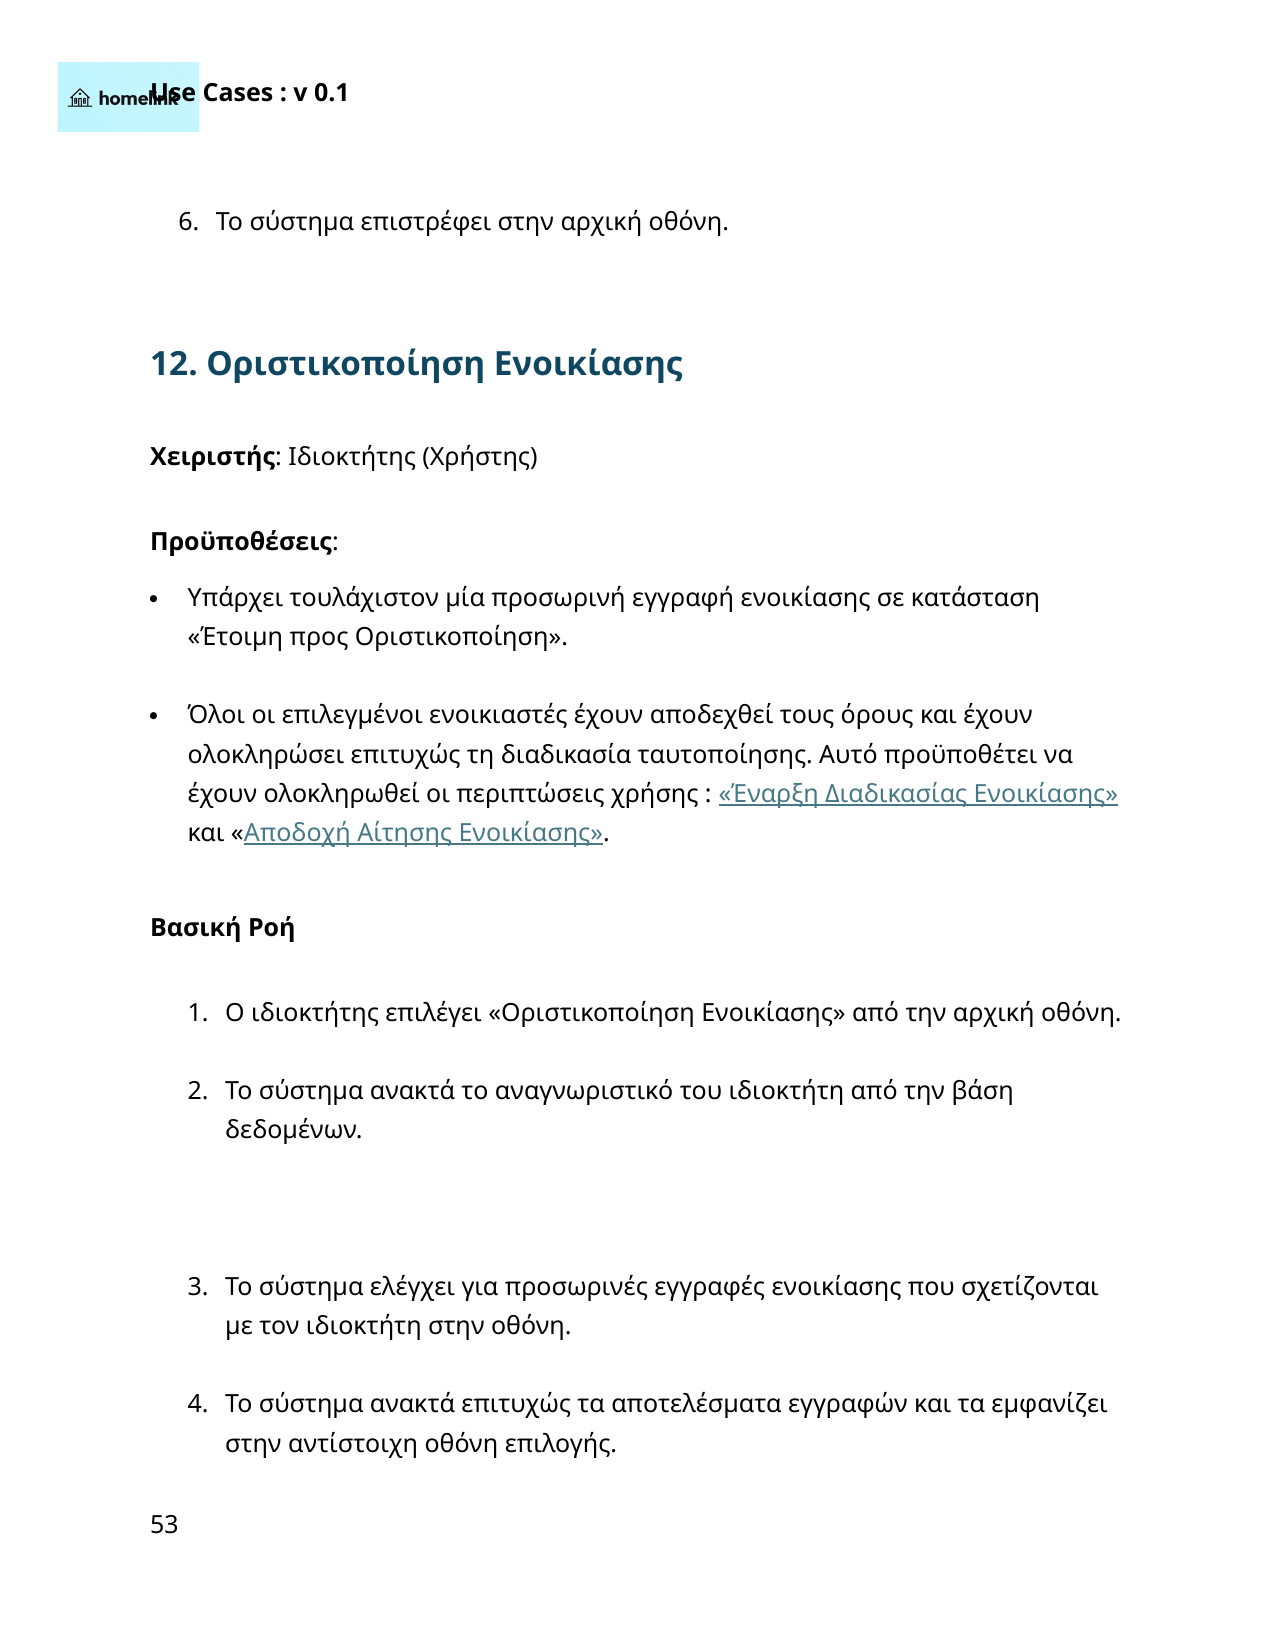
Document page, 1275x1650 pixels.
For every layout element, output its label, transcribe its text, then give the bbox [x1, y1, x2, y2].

list Υπάρχει τουλάχιστον μία προσωρινή εγγραφή ενοικίασης σε κατάσταση «Έτοιμη προς Οριστικοποίηση». [150, 580, 1125, 653]
list Το σύστημα επιστρέφει στην αρχική οθόνη. [178, 203, 1125, 237]
list Το σύστημα ανακτά επιτυχώς τα αποτελέσματα εγγραφών και τα εμφανίζει στην αντίστοιχη οθόνη επιλογής. [187, 1386, 1125, 1459]
text Προϋποθέσεις: [150, 524, 1125, 558]
list Ο ιδιοκτήτης επιλέγει «Οριστικοποίηση Ενοικίασης» από την αρχική οθόνη. [187, 994, 1125, 1028]
list Όλοι οι επιλεγμένοι ενοικιαστές έχουν αποδεχθεί τους όρους και έχουν ολοκληρώσει επιτυχώς τη διαδικασία ταυτοποίησης. Αυτό προϋποθέτει να έχουν ολοκληρωθεί οι περιπτώσεις χρήσης : «Έναρξη Διαδικασίας Ενοικίασης» και «Αποδοχή Αίτησης Ενοικίασης». [150, 697, 1125, 888]
text Βασική Ροή [150, 910, 1125, 944]
list Το σύστημα ανακτά το αναγνωριστικό του ιδιοκτήτη από την βάση δεδομένων. [187, 1073, 1125, 1146]
picture [57, 62, 200, 132]
subtitle 12. Οριστικοποίηση Ενοικίασης [150, 340, 1125, 385]
text Χειριστής: Ιδιοκτήτης (Χρήστης) [150, 439, 1125, 473]
list Το σύστημα ελέγχει για προσωρινές εγγραφές ενοικίασης που σχετίζονται με τον ιδιοκτήτη στην οθόνη. [187, 1269, 1125, 1342]
